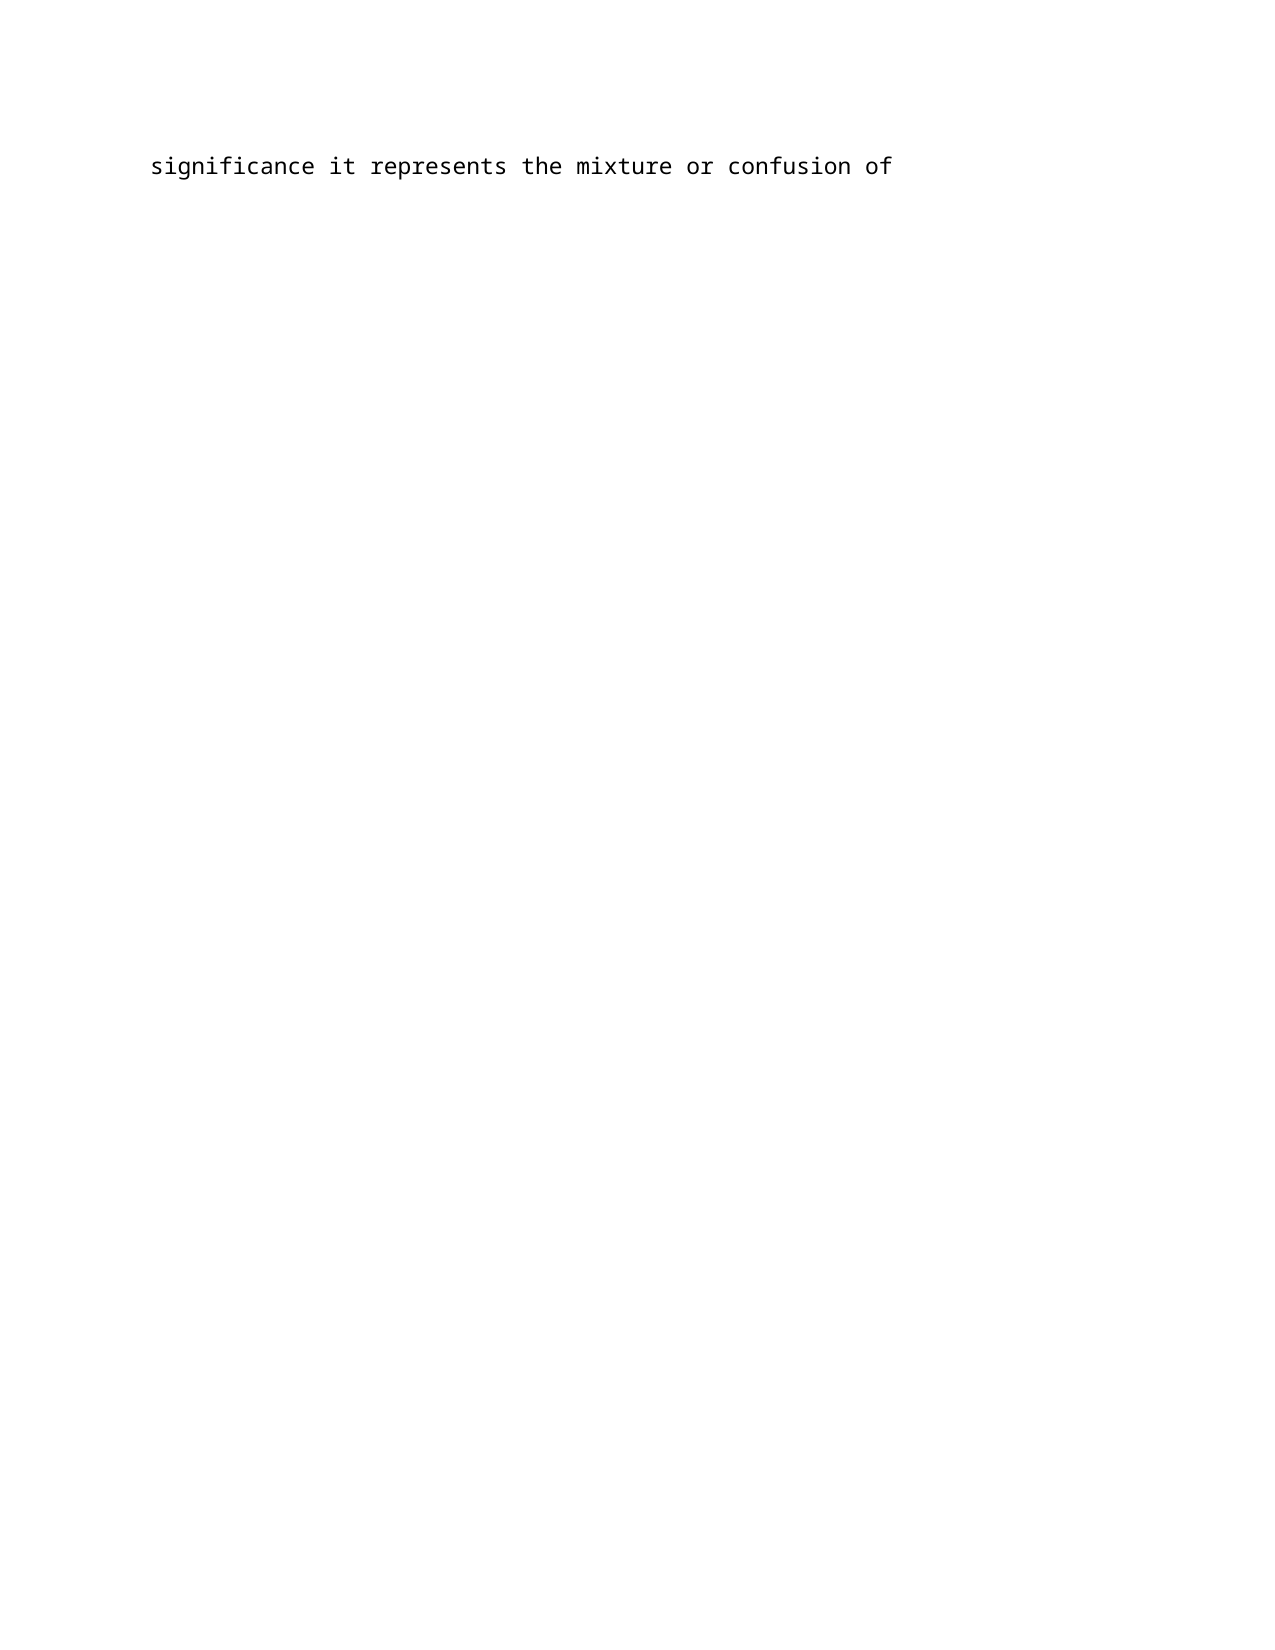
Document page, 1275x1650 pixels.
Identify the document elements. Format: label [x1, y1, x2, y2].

text [150, 150, 1125, 211]
